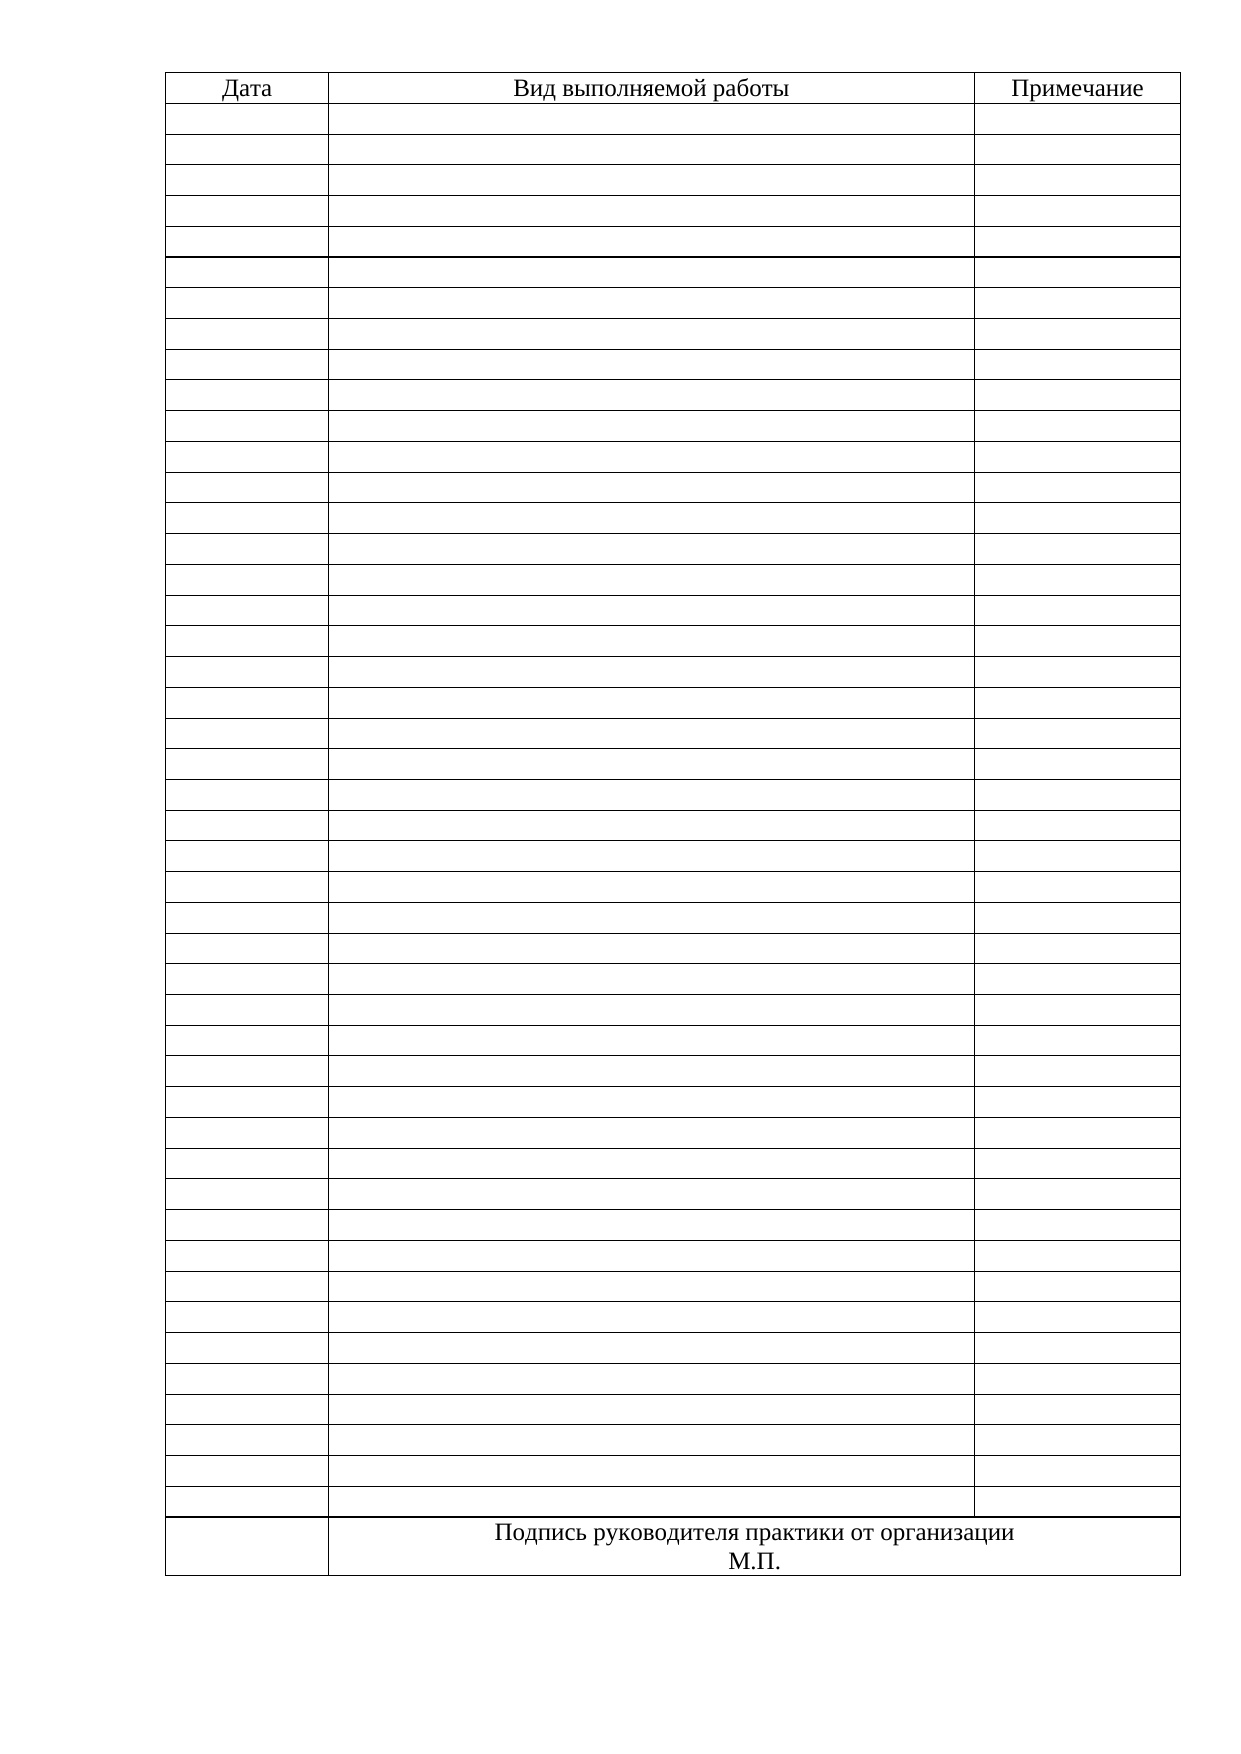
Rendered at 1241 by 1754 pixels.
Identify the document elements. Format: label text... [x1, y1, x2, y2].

table_cell [975, 319, 1180, 349]
table_cell [329, 1241, 974, 1271]
table_cell [166, 1333, 328, 1363]
table_cell [166, 135, 328, 164]
table_cell [329, 135, 974, 164]
table_cell [329, 165, 974, 195]
table_cell [329, 780, 974, 809]
table_cell [975, 104, 1180, 133]
table_cell [975, 995, 1180, 1025]
table_cell [166, 719, 328, 748]
table_cell [166, 688, 328, 717]
table_cell [166, 749, 328, 779]
table_cell [975, 1395, 1180, 1424]
table_cell [975, 1302, 1180, 1332]
table_cell [166, 1056, 328, 1086]
table_cell [166, 1210, 328, 1240]
table_cell [166, 1518, 328, 1575]
table_cell [166, 1302, 328, 1332]
table_cell [975, 442, 1180, 472]
table_cell [329, 688, 974, 717]
table_cell [975, 872, 1180, 902]
table_cell [166, 1118, 328, 1148]
table_cell [975, 1456, 1180, 1486]
table_cell [166, 964, 328, 994]
table_cell [975, 626, 1180, 656]
table_cell [166, 811, 328, 840]
table_cell [329, 811, 974, 840]
table_cell [329, 1087, 974, 1117]
table_cell [975, 380, 1180, 410]
table_cell [975, 503, 1180, 533]
table_cell [166, 1456, 328, 1486]
table_cell [975, 1026, 1180, 1055]
table_cell [329, 258, 974, 287]
table_cell [166, 841, 328, 871]
table_cell Подпись руководителя практики от организации М.П. [329, 1518, 1180, 1575]
table_cell [975, 1118, 1180, 1148]
table_cell [329, 1179, 974, 1209]
table_cell [166, 473, 328, 502]
table_cell [329, 719, 974, 748]
table_cell [329, 380, 974, 410]
table_cell [166, 503, 328, 533]
table_cell [329, 995, 974, 1025]
table_cell [329, 657, 974, 687]
table_cell [329, 1425, 974, 1455]
table_cell [329, 1395, 974, 1424]
table_cell [329, 1302, 974, 1332]
table_cell [329, 104, 974, 133]
table_cell [329, 1487, 974, 1516]
table_cell [975, 135, 1180, 164]
table_cell [975, 1487, 1180, 1516]
table_cell [329, 1056, 974, 1086]
table_cell [975, 1087, 1180, 1117]
table_cell [166, 1487, 328, 1516]
table_cell [975, 534, 1180, 564]
table_cell [975, 1364, 1180, 1393]
table_cell [329, 1118, 974, 1148]
table_cell [166, 442, 328, 472]
table_cell [329, 565, 974, 594]
table_cell [166, 1241, 328, 1271]
table_cell [166, 934, 328, 963]
table_cell [329, 1272, 974, 1301]
table_cell [166, 1425, 328, 1455]
table_cell [975, 165, 1180, 195]
table_cell [166, 872, 328, 902]
table_cell [166, 1149, 328, 1178]
table_cell [975, 258, 1180, 287]
table_cell [975, 841, 1180, 871]
table_cell [975, 288, 1180, 318]
table_cell [329, 841, 974, 871]
table_cell [975, 934, 1180, 963]
table_cell [329, 196, 974, 226]
table_cell [329, 411, 974, 441]
table_cell [329, 473, 974, 502]
table_cell [166, 1395, 328, 1424]
table_cell [166, 534, 328, 564]
table_cell [975, 903, 1180, 932]
table_cell [166, 227, 328, 256]
table_cell [166, 319, 328, 349]
table_cell [975, 196, 1180, 226]
table_header Вид выполняемой работы [329, 73, 974, 103]
table_cell [166, 657, 328, 687]
table_cell [329, 442, 974, 472]
table_cell [329, 350, 974, 379]
table_cell [166, 1364, 328, 1393]
table_cell [166, 258, 328, 287]
table_cell [329, 626, 974, 656]
table_cell [166, 1087, 328, 1117]
table_cell [329, 596, 974, 625]
table_cell [329, 749, 974, 779]
table_cell [975, 1210, 1180, 1240]
table_cell [975, 227, 1180, 256]
table_cell [329, 227, 974, 256]
table_cell [975, 1333, 1180, 1363]
table_cell [329, 1026, 974, 1055]
table_cell [329, 503, 974, 533]
table_cell [975, 719, 1180, 748]
table_cell [329, 288, 974, 318]
table_cell [166, 104, 328, 133]
table_cell [975, 596, 1180, 625]
table_cell [329, 934, 974, 963]
table_cell [975, 1149, 1180, 1178]
table_cell [329, 319, 974, 349]
table_cell [166, 288, 328, 318]
table_cell [166, 165, 328, 195]
table_cell [166, 596, 328, 625]
table_cell [975, 657, 1180, 687]
table_cell [329, 1149, 974, 1178]
table_cell [329, 1333, 974, 1363]
table_cell [329, 1210, 974, 1240]
table_cell [975, 1272, 1180, 1301]
table_cell [975, 473, 1180, 502]
table_cell [975, 350, 1180, 379]
table_cell [329, 872, 974, 902]
table_cell [329, 964, 974, 994]
table_cell [975, 411, 1180, 441]
table_cell [975, 688, 1180, 717]
table_cell [166, 903, 328, 932]
table_cell [166, 1179, 328, 1209]
table_cell [975, 1056, 1180, 1086]
table_cell [166, 995, 328, 1025]
table_cell [166, 380, 328, 410]
table_cell [329, 1456, 974, 1486]
table_cell [166, 780, 328, 809]
table_cell [166, 1026, 328, 1055]
table_cell [166, 626, 328, 656]
table_cell [975, 964, 1180, 994]
table_cell [975, 811, 1180, 840]
table_cell [329, 1364, 974, 1393]
table_cell [975, 780, 1180, 809]
table_cell [975, 1241, 1180, 1271]
table_cell [329, 534, 974, 564]
table_cell [329, 903, 974, 932]
table_header Дата [166, 73, 328, 103]
table_cell [166, 565, 328, 594]
table_cell [975, 1425, 1180, 1455]
table_header Примечание [975, 73, 1180, 103]
table_cell [166, 1272, 328, 1301]
table_cell [975, 749, 1180, 779]
table_cell [166, 350, 328, 379]
table_cell [975, 565, 1180, 594]
table_cell [166, 196, 328, 226]
table_cell [975, 1179, 1180, 1209]
table_cell [166, 411, 328, 441]
